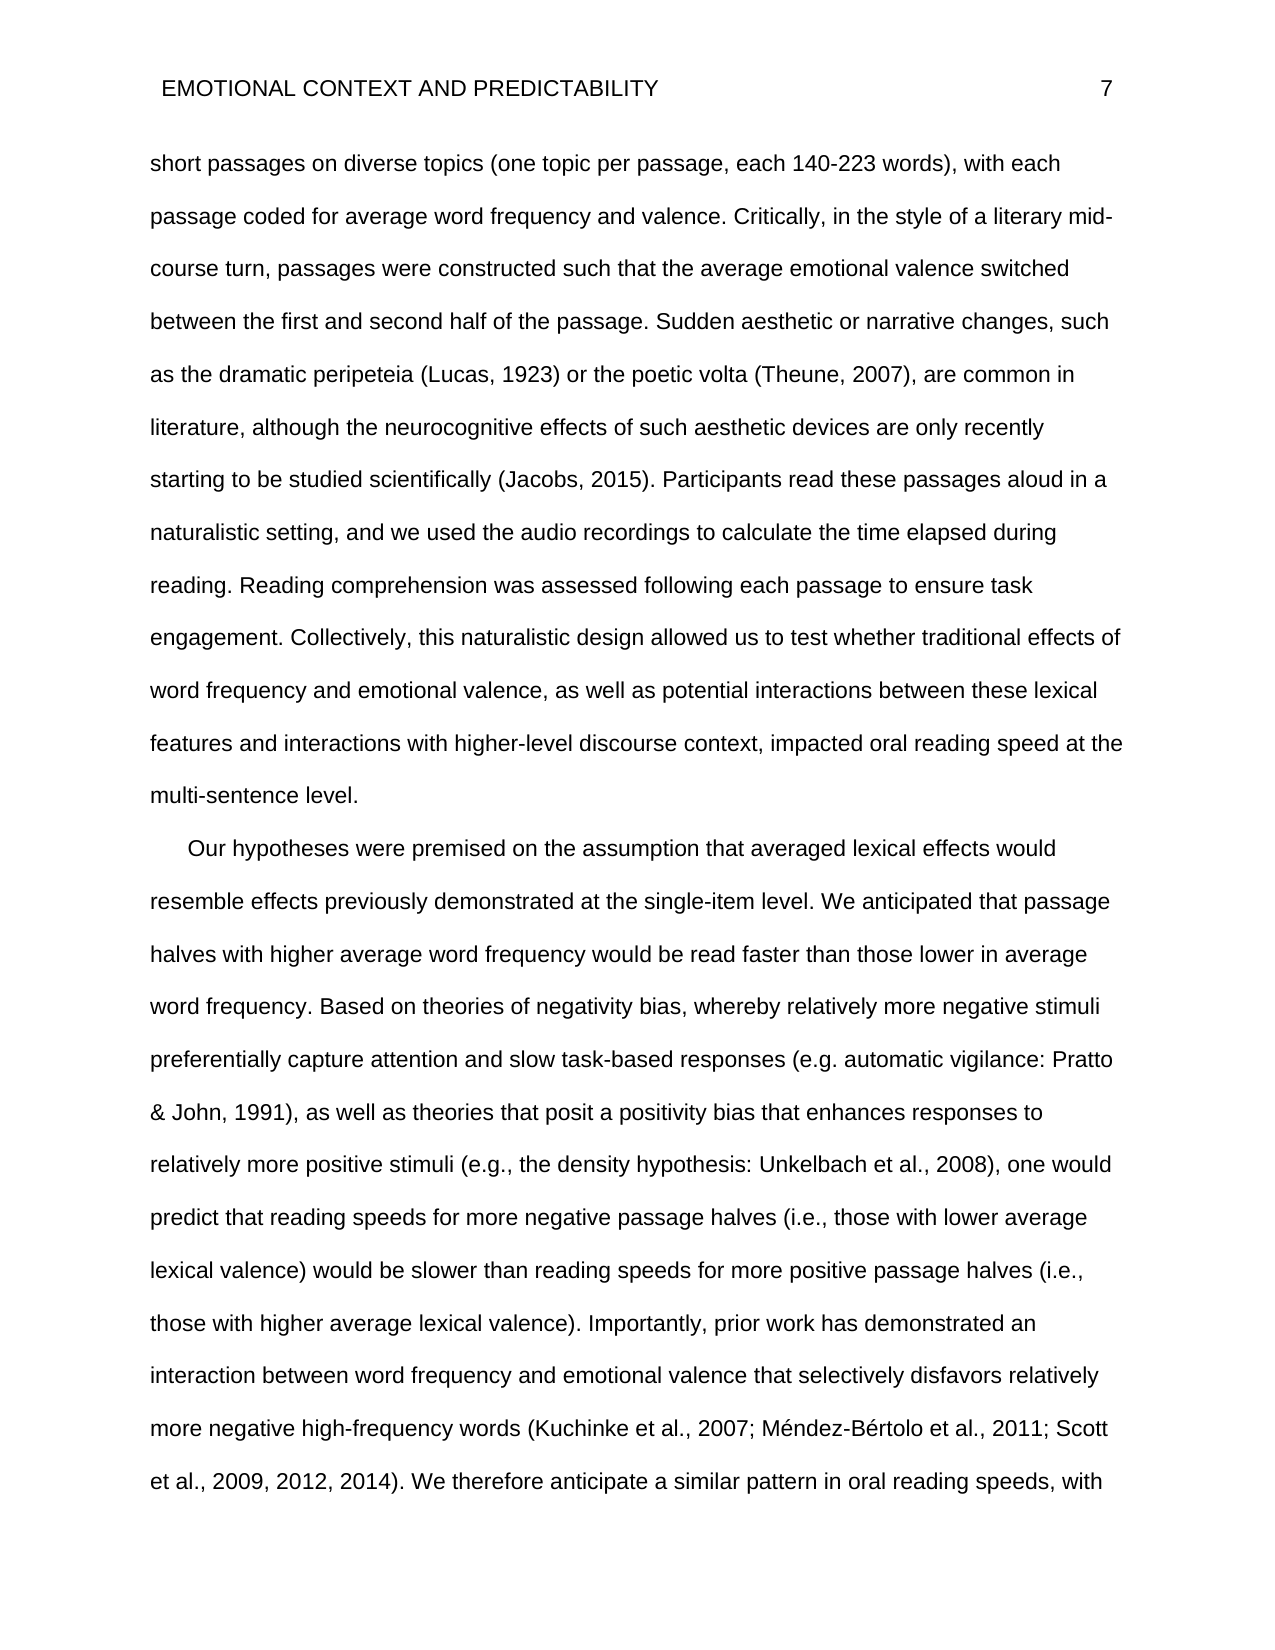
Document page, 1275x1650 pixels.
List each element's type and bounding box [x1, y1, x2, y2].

text [150, 835, 1125, 1494]
text [150, 150, 1125, 809]
